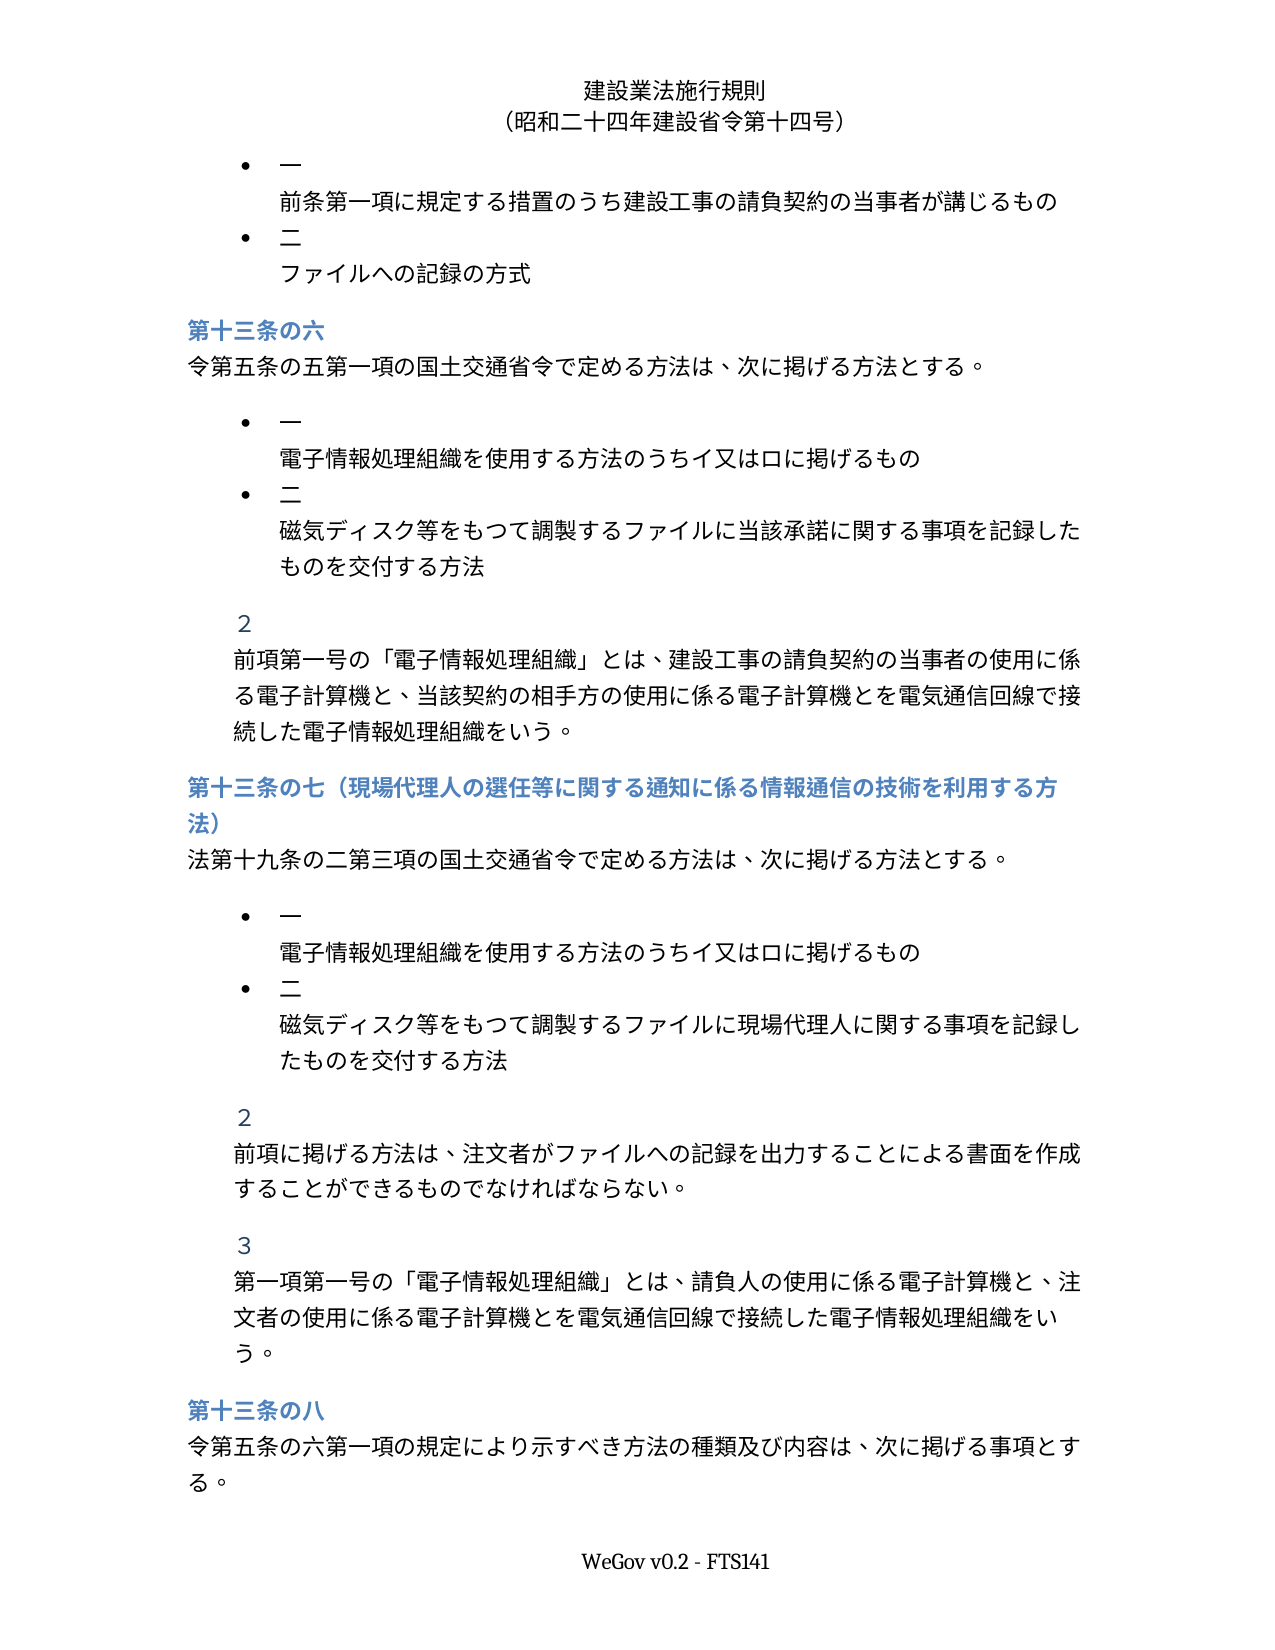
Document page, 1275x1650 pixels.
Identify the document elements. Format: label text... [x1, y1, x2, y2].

text 法第十九条の二第三項の国土交通省令で定める方法は、次に掲げる方法とする。 [187, 844, 1087, 876]
text 前項第一号の「電子情報処理組織」とは、建設工事の請負契約の当事者の使用に係る電子計算機と、当該契約の相手方の使用に係る電子計算機とを電気通信回線で接続した電子情報処理組織をいう。 [233, 644, 1087, 747]
list 一 前条第一項に規定する措置のうち建設工事の請負契約の当事者が講じるもの [242, 150, 1087, 217]
list 二 磁気ディスク等をもつて調製するファイルに現場代理人に関する事項を記録したものを交付する方法 [242, 973, 1087, 1076]
subtitle ３ [233, 1230, 1087, 1261]
text 前項に掲げる方法は、注文者がファイルへの記録を出力することによる書面を作成することができるものでなければならない。 [233, 1137, 1087, 1205]
list 二 磁気ディスク等をもつて調製するファイルに当該承諾に関する事項を記録したものを交付する方法 [242, 479, 1087, 582]
subtitle 第十三条の八 [187, 1395, 1087, 1426]
text 令第五条の六第一項の規定により示すべき方法の種類及び内容は、次に掲げる事項とする。 [187, 1431, 1087, 1498]
list 二 ファイルへの記録の方式 [242, 222, 1087, 289]
subtitle 第十三条の六 [187, 314, 1087, 346]
subtitle ２ [233, 1102, 1087, 1133]
text 令第五条の五第一項の国土交通省令で定める方法は、次に掲げる方法とする。 [187, 351, 1087, 382]
list 一 電子情報処理組織を使用する方法のうちイ又はロに掲げるもの [242, 901, 1087, 968]
list 一 電子情報処理組織を使用する方法のうちイ又はロに掲げるもの [242, 407, 1087, 474]
subtitle 第十三条の七（現場代理人の選任等に関する通知に係る情報通信の技術を利用する方法） [187, 772, 1087, 839]
text 第一項第一号の「電子情報処理組織」とは、請負人の使用に係る電子計算機と、注文者の使用に係る電子計算機とを電気通信回線で接続した電子情報処理組織をいう。 [233, 1266, 1087, 1369]
subtitle ２ [233, 608, 1087, 639]
